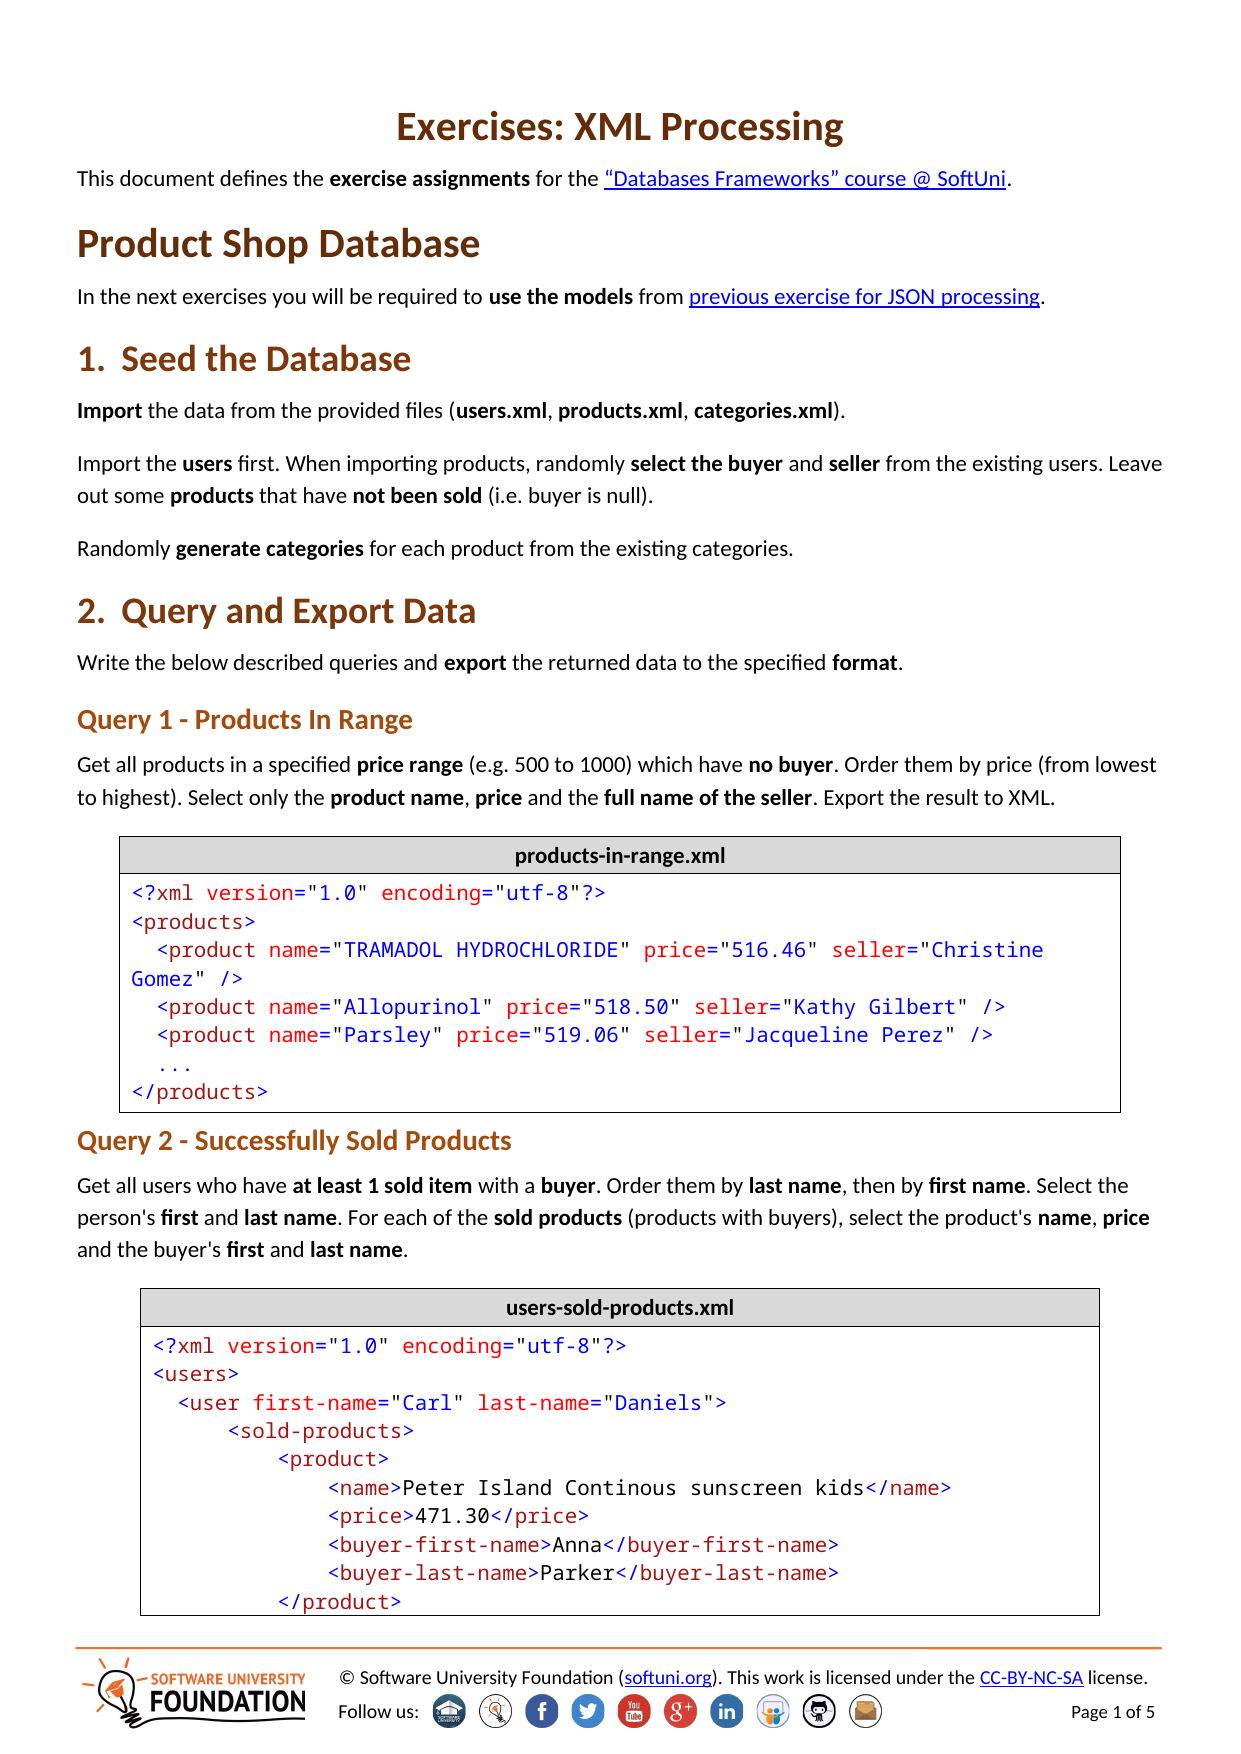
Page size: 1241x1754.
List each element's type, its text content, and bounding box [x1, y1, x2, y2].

text Import the data from the provided files (users.xml, products.xml, categories.xml). [77, 396, 1163, 424]
subtitle Seed the Database [77, 335, 1163, 381]
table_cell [141, 1327, 1099, 1615]
picture [849, 1694, 882, 1728]
subtitle Query 1 - Products In Range [77, 701, 1163, 737]
picture [432, 1694, 466, 1728]
picture [802, 1694, 836, 1728]
picture [617, 1694, 651, 1728]
table_header users-sold-products.xml [141, 1289, 1099, 1326]
table_cell <?xml version="1.0" encoding="utf-8"?> <products> <product name="TRAMADOL HYDROCHLORIDE" price="516.46" seller="Christine Gomez" /> <product name="Allopurinol" price="518.50" seller="Kathy Gilbert" /> <product name="Parsley" price="519.06" seller="Jacqueline Perez" /> ... </products> [120, 874, 1120, 1112]
picture [571, 1694, 605, 1728]
text Write the below described queries and export the returned data to the specified format. [77, 648, 1163, 676]
text Randomly generate categories for each product from the existing categories. [77, 534, 1163, 562]
subtitle Product Shop Database [77, 217, 1163, 268]
text Get all products in a specified price range (e.g. 500 to 1000) which have no buyer. Order them by price (from lowest to highest). Select only the product name, price and the full name of the seller. Export the result to XML. [77, 751, 1163, 811]
picture [664, 1694, 697, 1728]
picture [525, 1694, 559, 1728]
subtitle Query 2 - Successfully Sold Products [77, 1122, 1163, 1157]
text Import the users first. When importing products, randomly select the buyer and seller from the existing users. Leave out some products that have not been sold (i.e. buyer is null). [77, 449, 1163, 509]
text Get all users who have at least 1 sold item with a buyer. Order them by last name, then by first name. Select the person's first and last name. For each of the sold products (products with buyers), select the product's name, price and the buyer's first and last name. [77, 1171, 1163, 1263]
picture [710, 1694, 744, 1728]
subtitle Exercises: XML Processing [77, 99, 1163, 150]
subtitle Query and Export Data [77, 587, 1163, 633]
text In the next exercises you will be required to use the models from previous exercise for JSON processing. [77, 282, 1163, 310]
picture [479, 1694, 512, 1728]
table_header products-in-range.xml [120, 837, 1120, 873]
picture [756, 1694, 790, 1728]
picture [81, 1656, 305, 1729]
text This document defines the exercise assignments for the “Databases Frameworks” course @ SoftUni. [77, 164, 1163, 192]
